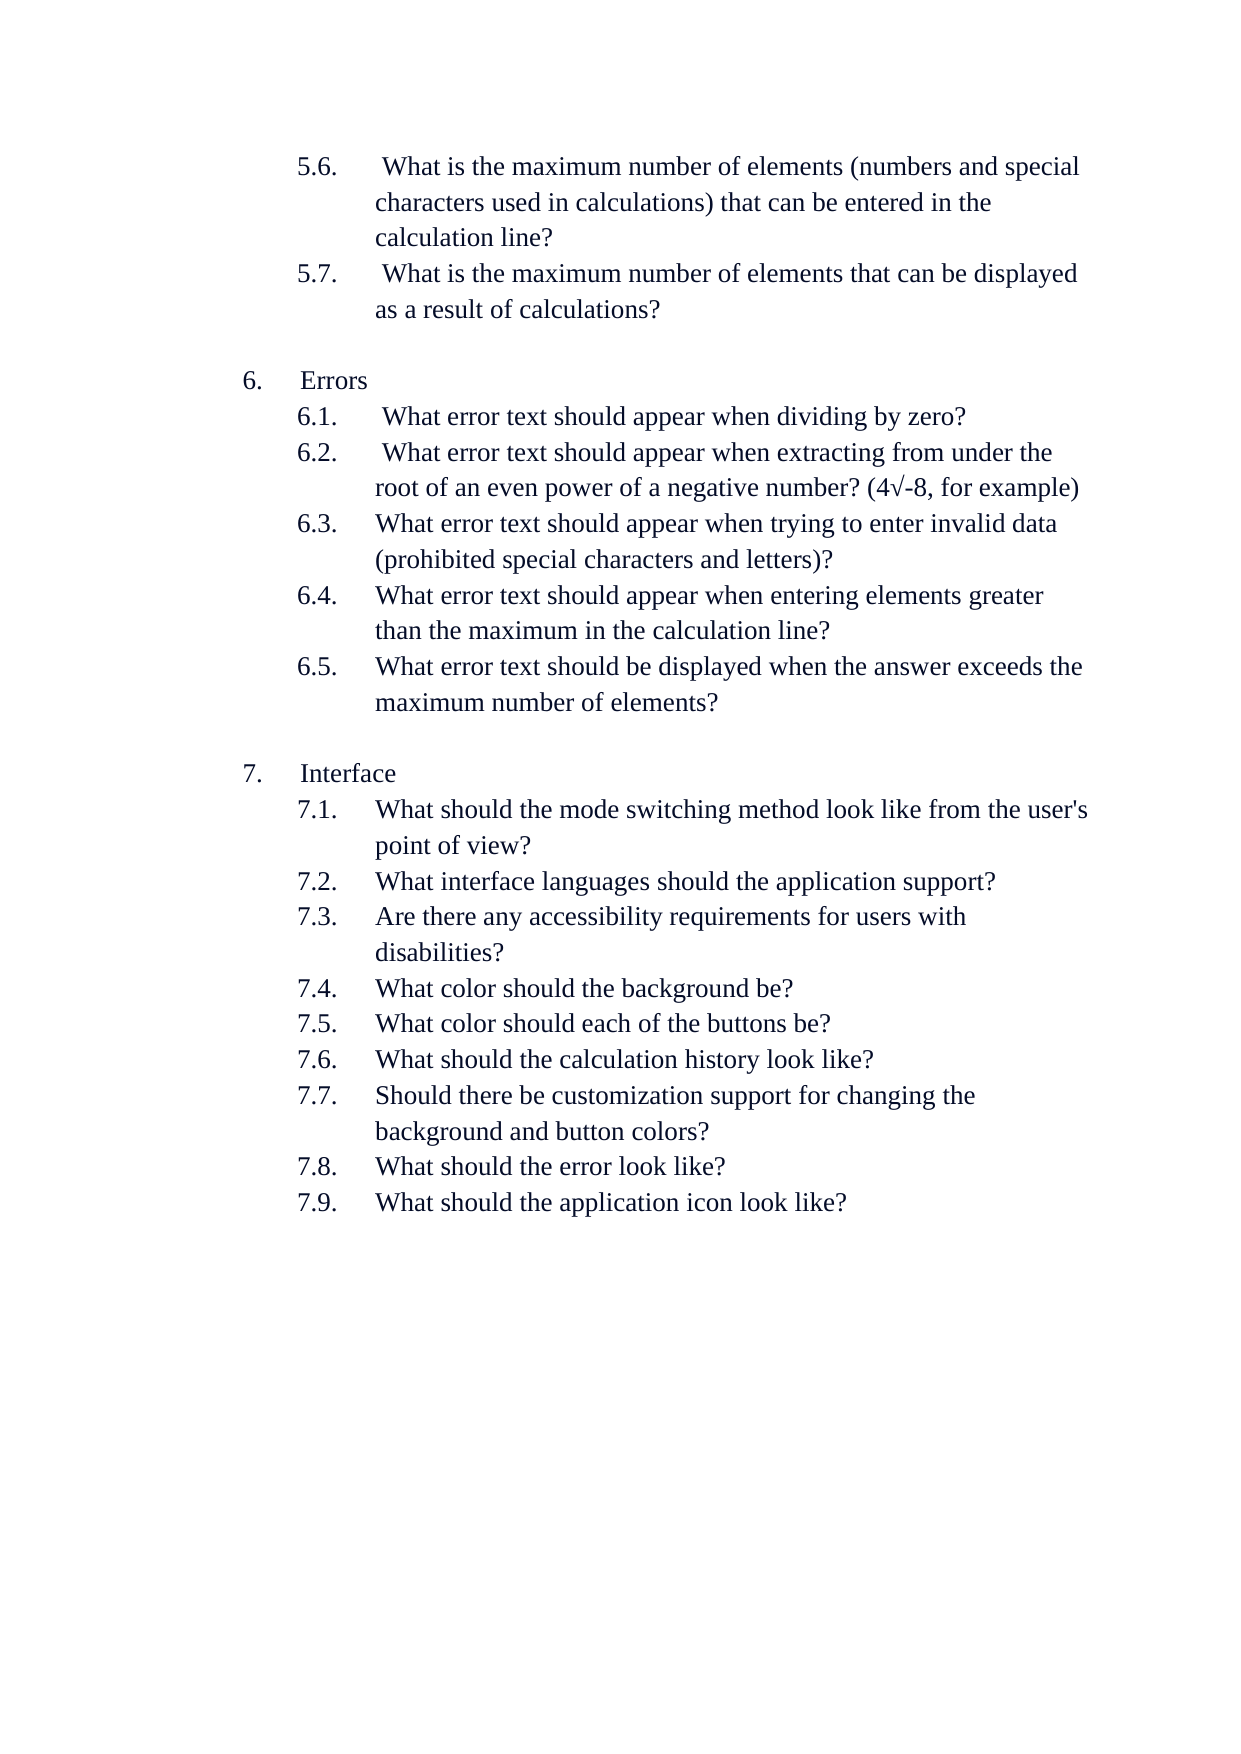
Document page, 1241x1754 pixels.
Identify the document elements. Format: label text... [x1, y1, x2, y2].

list What is the maximum number of elements that can be displayed as a result of calculations? [337, 257, 1090, 324]
list What color should the background be? [337, 972, 1090, 1003]
list What color should each of the buttons be? [337, 1007, 1090, 1039]
list What is the maximum number of elements (numbers and special characters used in calculations) that can be entered in the calculation line? [337, 150, 1090, 253]
list Errors [262, 364, 1090, 396]
list What should the mode switching method look like from the user's point of view? [337, 793, 1090, 860]
list What should the error look like? [337, 1150, 1090, 1182]
list What error text should appear when extracting from under the root of an even power of a negative number? (4√-8, for example) [337, 436, 1090, 503]
list Interface [262, 757, 1090, 788]
list What error text should appear when trying to enter invalid data (prohibited special characters and letters)? [337, 507, 1090, 574]
list What interface languages ​​should the application support? [337, 864, 1090, 896]
list What error text should be displayed when the answer exceeds the maximum number of elements? [337, 650, 1090, 717]
list What should the application icon look like? [337, 1186, 1090, 1217]
list What should the calculation history look like? [337, 1043, 1090, 1074]
list Are there any accessibility requirements for users with disabilities? [337, 900, 1090, 967]
list What error text should appear when dividing by zero? [337, 400, 1090, 431]
list Should there be customization support for changing the background and button colors? [337, 1079, 1090, 1146]
list What error text should appear when entering elements greater than the maximum in the calculation line? [337, 579, 1090, 646]
